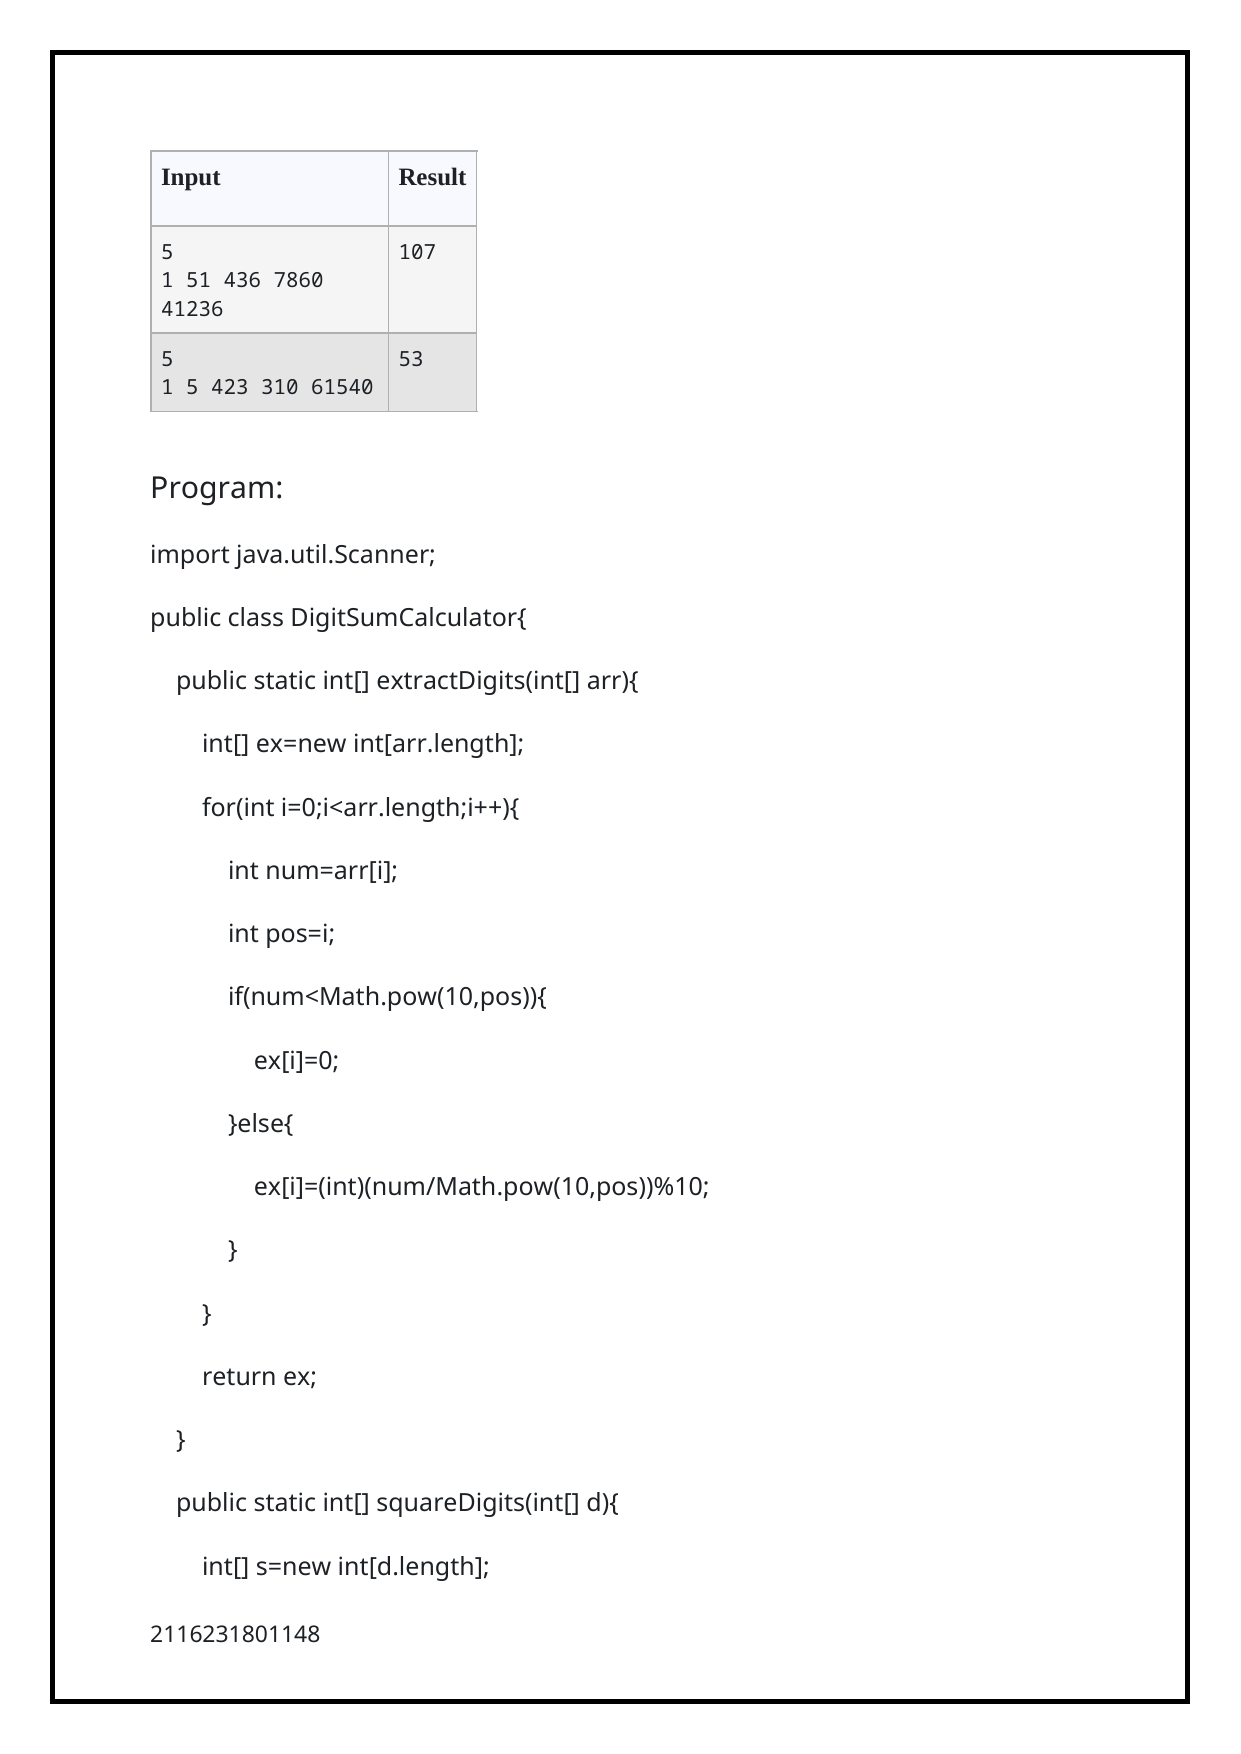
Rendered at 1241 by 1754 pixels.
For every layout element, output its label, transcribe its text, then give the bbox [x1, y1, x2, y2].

subtitle int[] s=new int[d.length]; [150, 1548, 1090, 1582]
subtitle int[] ex=new int[arr.length]; [150, 726, 1090, 760]
subtitle } [150, 1232, 1090, 1266]
table_cell 5 1 51 436 7860 41236 [152, 227, 388, 332]
subtitle int pos=i; [150, 916, 1090, 950]
table_cell 5 1 5 423 310 61540 [152, 334, 388, 411]
subtitle public static int[] squareDigits(int[] d){ [150, 1485, 1090, 1519]
subtitle public class DigitSumCalculator{ [150, 600, 1090, 634]
table_header Result [389, 152, 476, 225]
subtitle ex[i]=0; [150, 1042, 1090, 1076]
subtitle ex[i]=(int)(num/Math.pow(10,pos))%10; [150, 1169, 1090, 1203]
subtitle }else{ [150, 1106, 1090, 1139]
subtitle import java.util.Scanner; [150, 536, 1090, 571]
table_cell 107 [389, 227, 476, 332]
subtitle if(num<Math.pow(10,pos)){ [150, 979, 1090, 1013]
subtitle Program: [150, 466, 1090, 507]
table_header Input [152, 152, 388, 225]
subtitle public static int[] extractDigits(int[] arr){ [150, 663, 1090, 697]
subtitle } [150, 1422, 1090, 1456]
subtitle for(int i=0;i<arr.length;i++){ [150, 789, 1090, 823]
subtitle int num=arr[i]; [150, 853, 1090, 887]
subtitle } [150, 1295, 1090, 1329]
table_cell 53 [389, 334, 476, 411]
subtitle return ex; [150, 1358, 1090, 1392]
